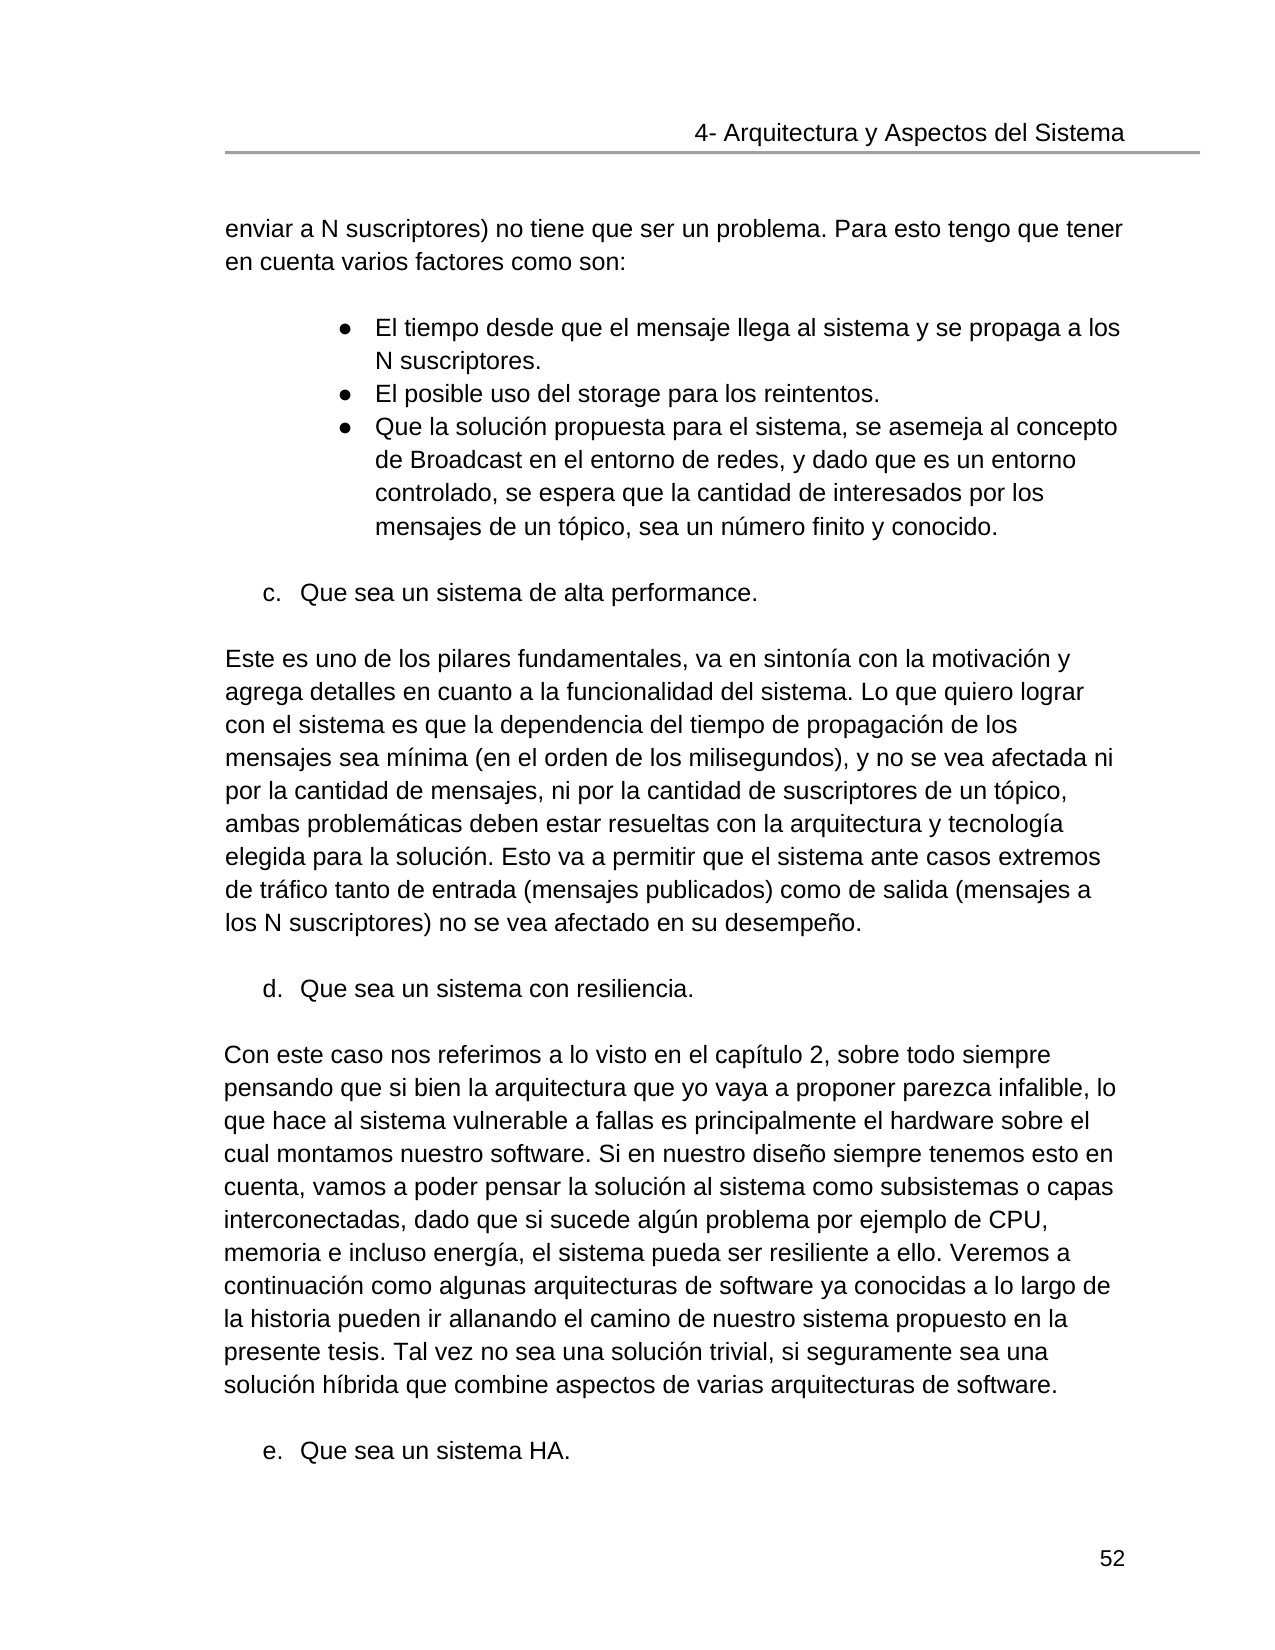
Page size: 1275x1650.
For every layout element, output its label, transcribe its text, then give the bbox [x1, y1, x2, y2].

list Que sea un sistema con resiliencia. [262, 974, 1125, 1002]
list El tiempo desde que el mensaje llega al sistema y se propaga a los N suscriptores. [337, 313, 1125, 375]
list Que la solución propuesta para el sistema, se asemeja al concepto de Broadcast en el entorno de redes, y dado que es un entorno controlado, se espera que la cantidad de interesados por los mensajes de un tópico, sea un número finito y conocido. [337, 412, 1125, 540]
text Con este caso nos referimos a lo visto en el capítulo 2, sobre todo siempre pensando que si bien la arquitectura que yo vaya a proponer parezca infalible, lo que hace al sistema vulnerable a fallas es principalmente el hardware sobre el cual montamos nuestro software. Si en nuestro diseño siempre tenemos esto en cuenta, vamos a poder pensar la solución al sistema como subsistemas o capas interconectadas, dado que si sucede algún problema por ejemplo de CPU, memoria e incluso energía, el sistema pueda ser resiliente a ello. Veremos a continuación como algunas arquitecturas de software ya conocidas a lo largo de la historia pueden ir allanando el camino de nuestro sistema propuesto en la presente tesis. Tal vez no sea una solución trivial, si seguramente sea una solución híbrida que combine aspectos de varias arquitecturas de software. [224, 1040, 1125, 1399]
list Que sea un sistema HA. [262, 1436, 1125, 1465]
list Que sea un sistema de alta performance. [262, 577, 1125, 606]
text Este es uno de los pilares fundamentales, va en sintonía con la motivación y agrega detalles en cuanto a la funcionalidad del sistema. Lo que quiero lograr con el sistema es que la dependencia del tiempo de propagación de los mensajes sea mínima (en el orden de los milisegundos), y no se vea afectada ni por la cantidad de mensajes, ni por la cantidad de suscriptores de un tópico, ambas problemáticas deben estar resueltas con la arquitectura y tecnología elegida para la solución. Esto va a permitir que el sistema ante casos extremos de tráfico tanto de entrada (mensajes publicados) como de salida (mensajes a los N suscriptores) no se vea afectado en su desempeño. [225, 643, 1125, 936]
list El posible uso del storage para los reintentos. [337, 379, 1125, 408]
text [225, 214, 1125, 276]
